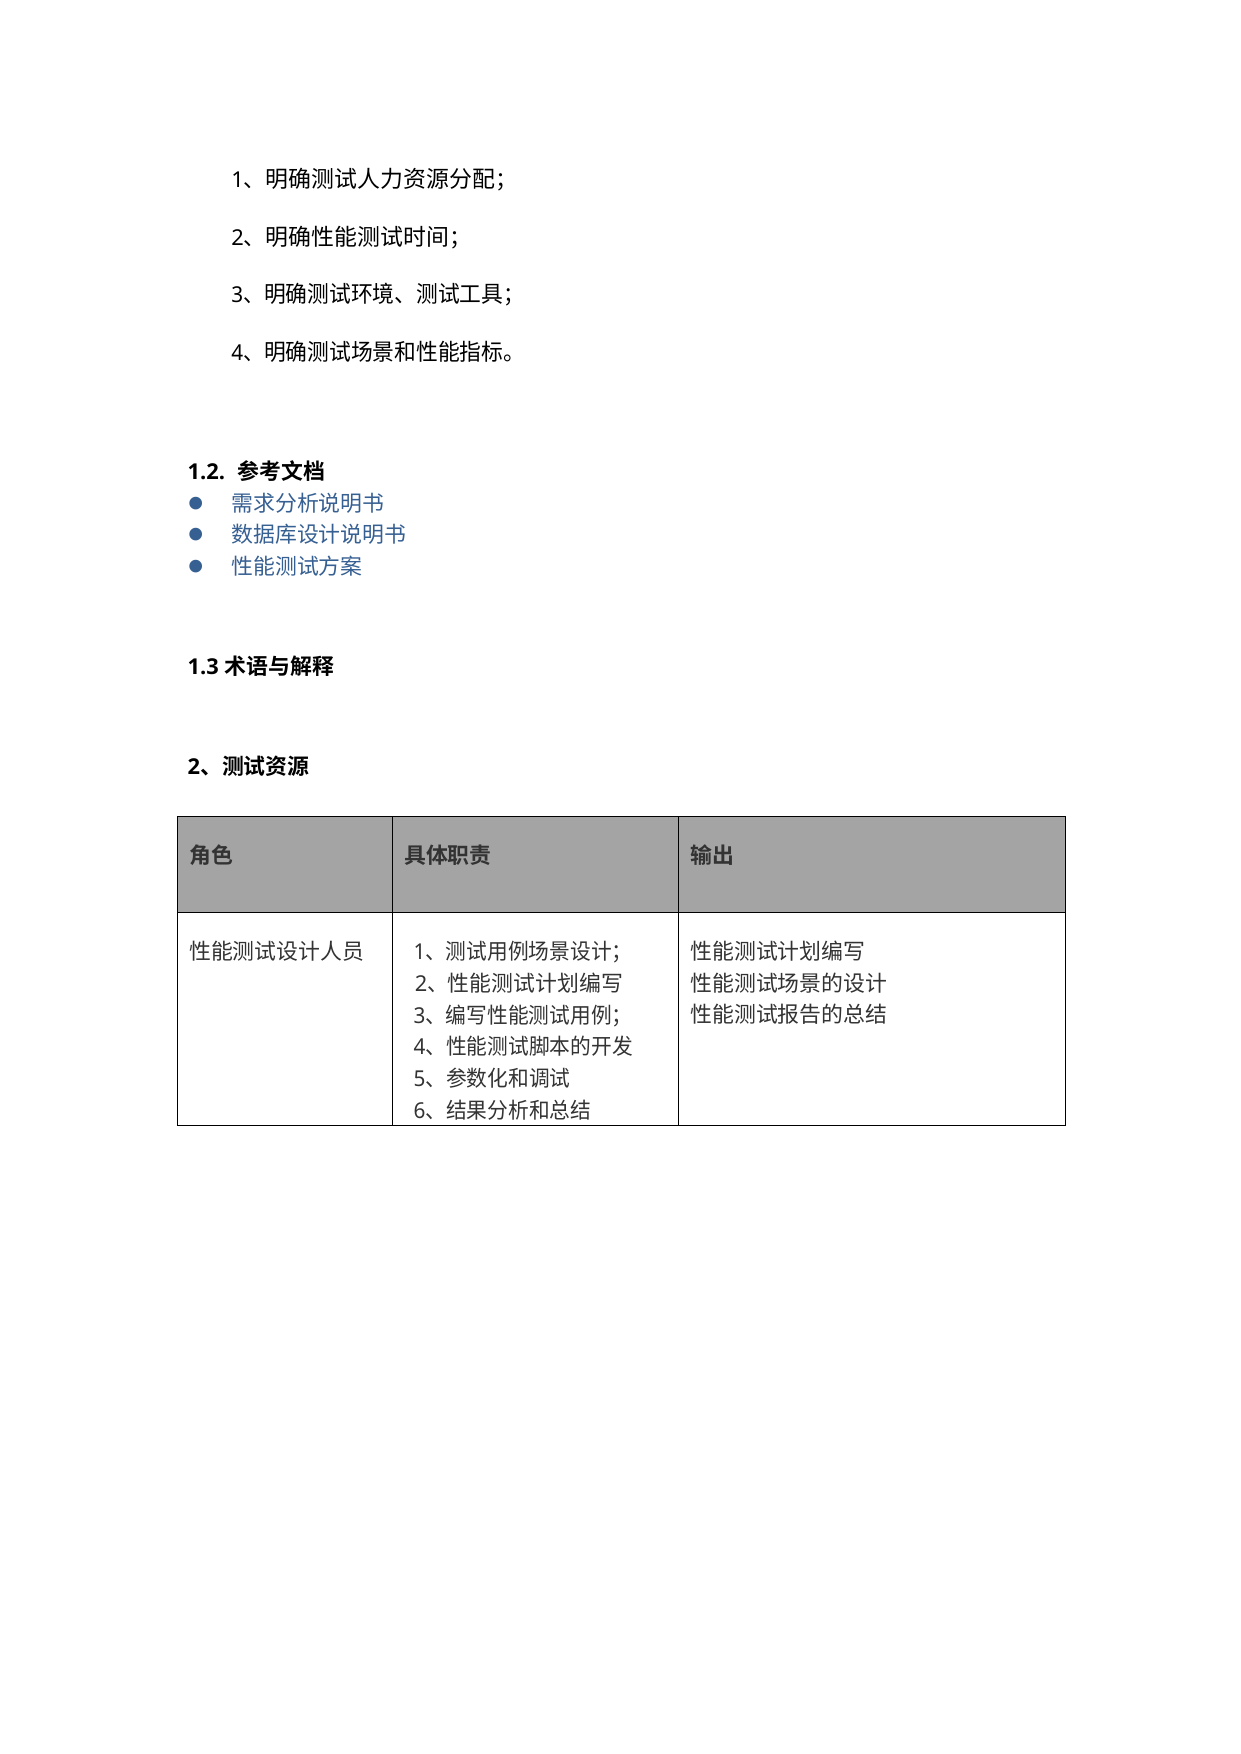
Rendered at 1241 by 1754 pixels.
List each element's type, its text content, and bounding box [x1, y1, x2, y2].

list 需求分析说明书 [187, 486, 1176, 517]
table_cell 性能测试设计人员 [178, 913, 392, 1125]
text 1、明确测试人力资源分配； [231, 161, 1176, 194]
table_header 具体职责 [393, 817, 678, 912]
text 2、明确性能测试时间； [231, 218, 1176, 252]
list 参考文档 [187, 454, 1176, 486]
list 数据库设计说明书 [187, 517, 1176, 549]
table_header 输出 [679, 817, 1065, 912]
text 4、明确测试场景和性能指标。 [231, 334, 1176, 367]
table_cell 性能测试计划编写 性能测试场景的设计 性能测试报告的总结 [679, 913, 1065, 1125]
list 性能测试方案 [187, 549, 1176, 581]
text 3、明确测试环境、测试工具； [231, 276, 1176, 309]
table_header 角色 [178, 817, 392, 912]
table_cell 1、测试用例场景设计； 2、性能测试计划编写 3、编写性能测试用例； 4、性能测试脚本的开发 5、参数化和调试 6、结果分析和总结 [393, 913, 678, 1125]
subtitle 1.3 术语与解释2、测试资源 [187, 581, 341, 781]
